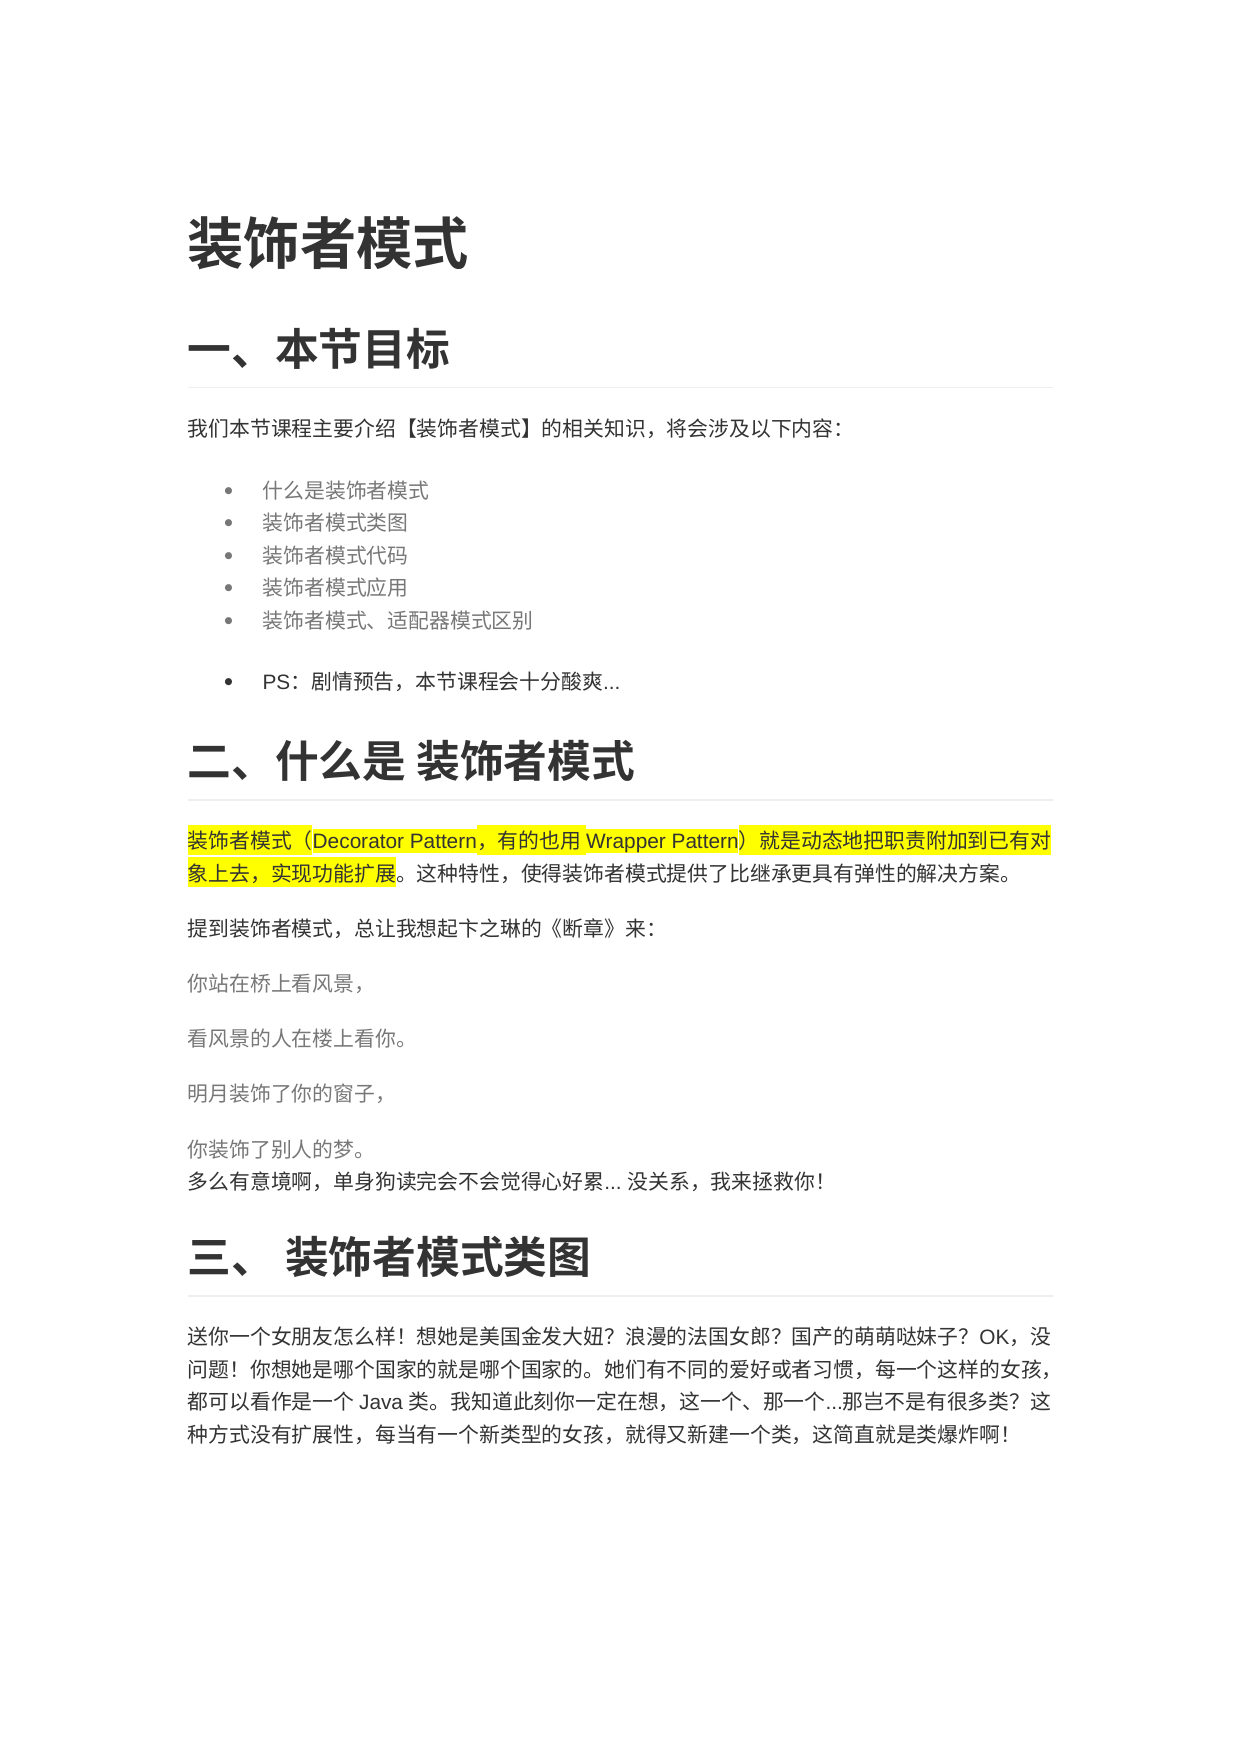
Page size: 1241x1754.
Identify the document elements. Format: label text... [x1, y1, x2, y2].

text 你装饰了别人的梦。 [187, 1132, 1053, 1164]
list 装饰者模式、适配器模式区别 [225, 603, 1053, 635]
text 二、什么是 装饰者模式 [187, 726, 1053, 801]
text 一、本节目标 [187, 314, 1053, 388]
text 提到装饰者模式，总让我想起卞之琳的《断章》来： [187, 911, 1053, 944]
text 三、 装饰者模式类图 [187, 1222, 1053, 1297]
text 装饰者模式 [187, 191, 1053, 289]
list 什么是装饰者模式 [225, 473, 1053, 505]
list 装饰者模式代码 [225, 538, 1053, 570]
text 送你一个女朋友怎么样！想她是美国金发大妞？浪漫的法国女郎？国产的萌萌哒妹子？OK，没问题！你想她是哪个国家的就是哪个国家的。她们有不同的爱好或者习惯，每一个这样的女孩，都可以看作是一个 Java 类。我知道此刻你一定在想，这一个、那一个...那岂不是有很多类？这种方式没有扩展性，每当有一个新类型的女孩，就得又新建一个类，这简直就是类爆炸啊！ [187, 1319, 1053, 1449]
list PS：剧情预告，本节课程会十分酸爽... [225, 664, 1053, 697]
text 我们本节课程主要介绍【装饰者模式】的相关知识，将会涉及以下内容： [187, 411, 1053, 444]
text 多么有意境啊，单身狗读完会不会觉得心好累... 没关系，我来拯救你！ [187, 1164, 1053, 1197]
text 你站在桥上看风景， [187, 966, 1053, 999]
list 装饰者模式应用 [225, 570, 1053, 603]
text 明月装饰了你的窗子， [187, 1077, 1053, 1109]
text 看风景的人在楼上看你。 [187, 1021, 1053, 1054]
list 装饰者模式类图 [225, 505, 1053, 538]
text 装饰者模式（Decorator Pattern，有的也用 Wrapper Pattern）就是动态地把职责附加到已有对象上去，实现功能扩展。这种特性，使得装饰者模式提供了比继承更具有弹性的解决方案。 [187, 824, 1053, 889]
